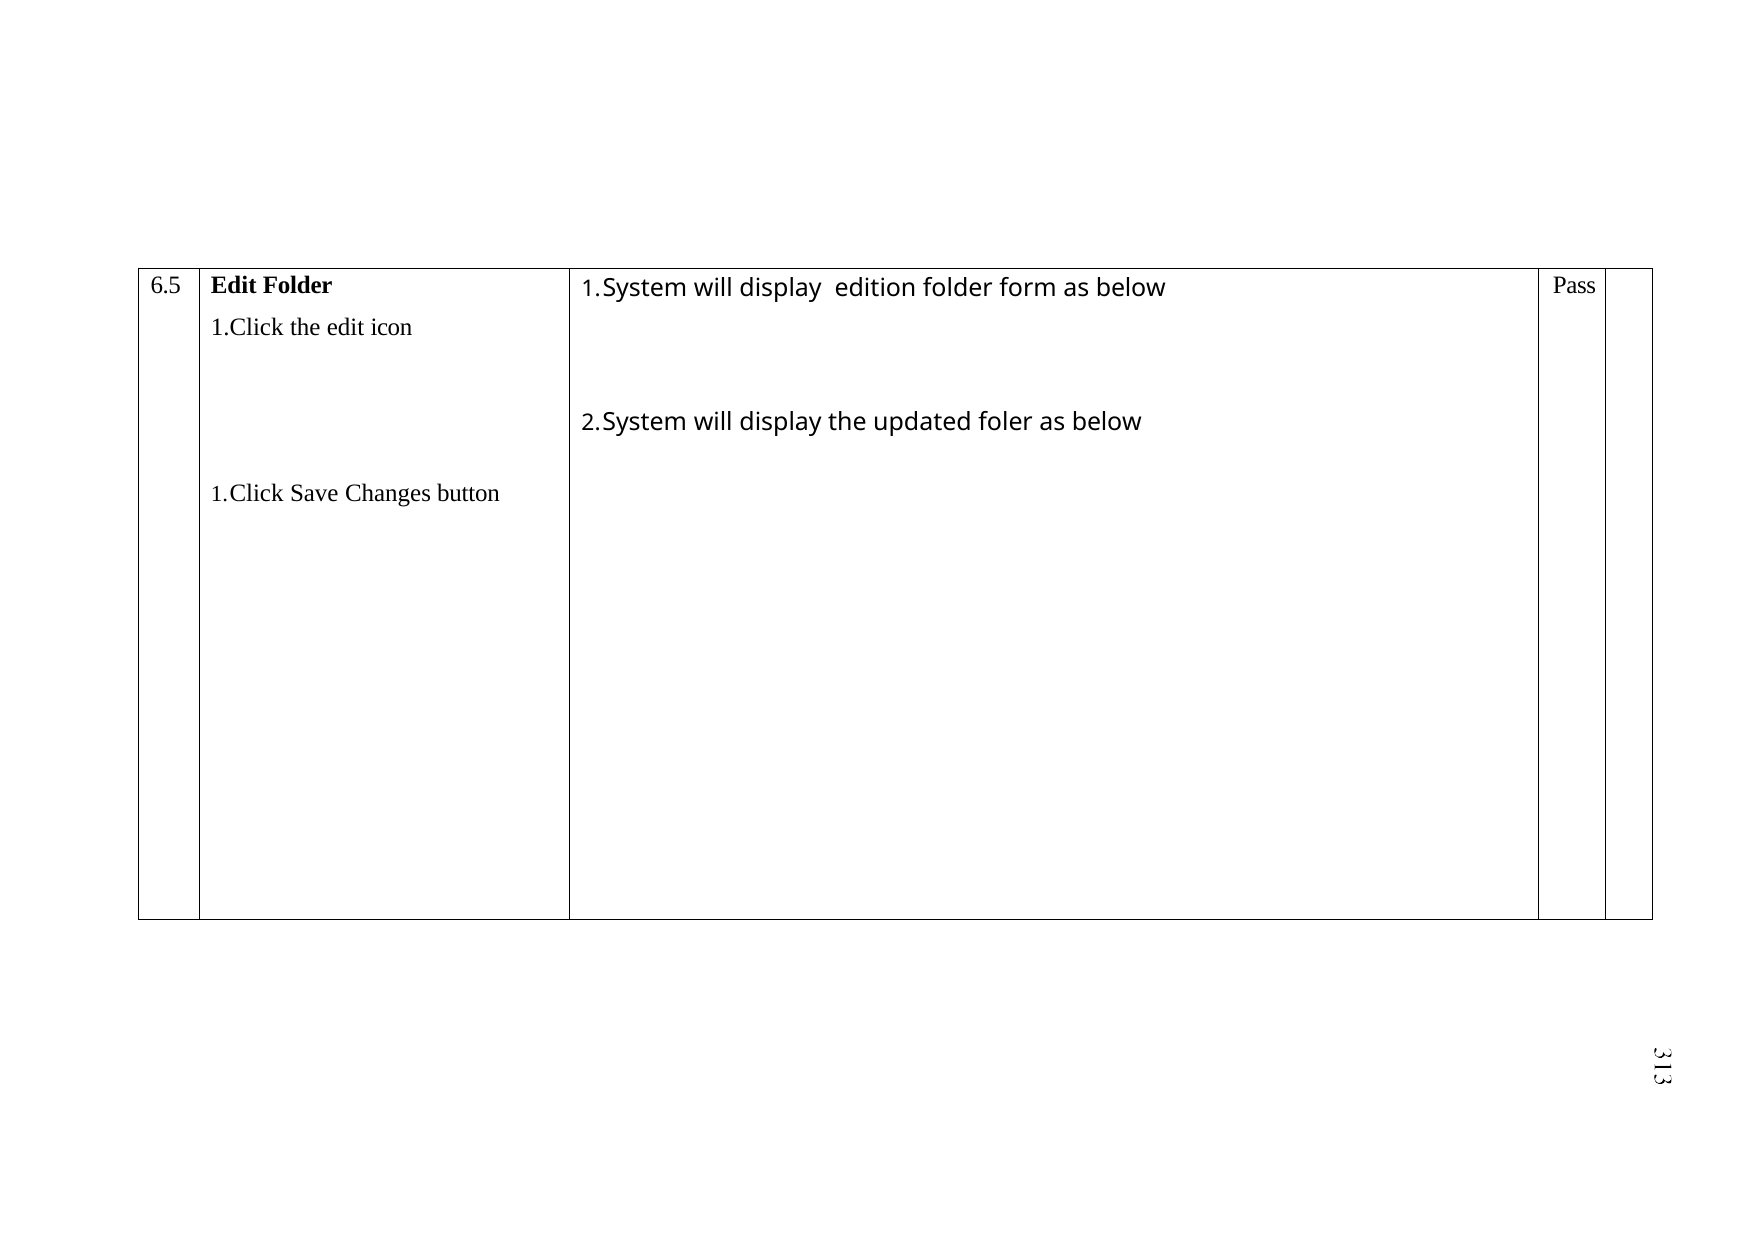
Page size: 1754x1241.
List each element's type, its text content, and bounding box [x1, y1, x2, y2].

table_header System will display edition folder form as below System will display the updated foler as below [570, 269, 1538, 918]
table_header 6.5 [139, 269, 199, 918]
table_header Edit Folder 1.Click the edit icon Click Save Changes button [200, 269, 569, 918]
table_header Pass [1539, 269, 1605, 918]
picture [1654, 1048, 1672, 1084]
table_header [1606, 269, 1652, 918]
